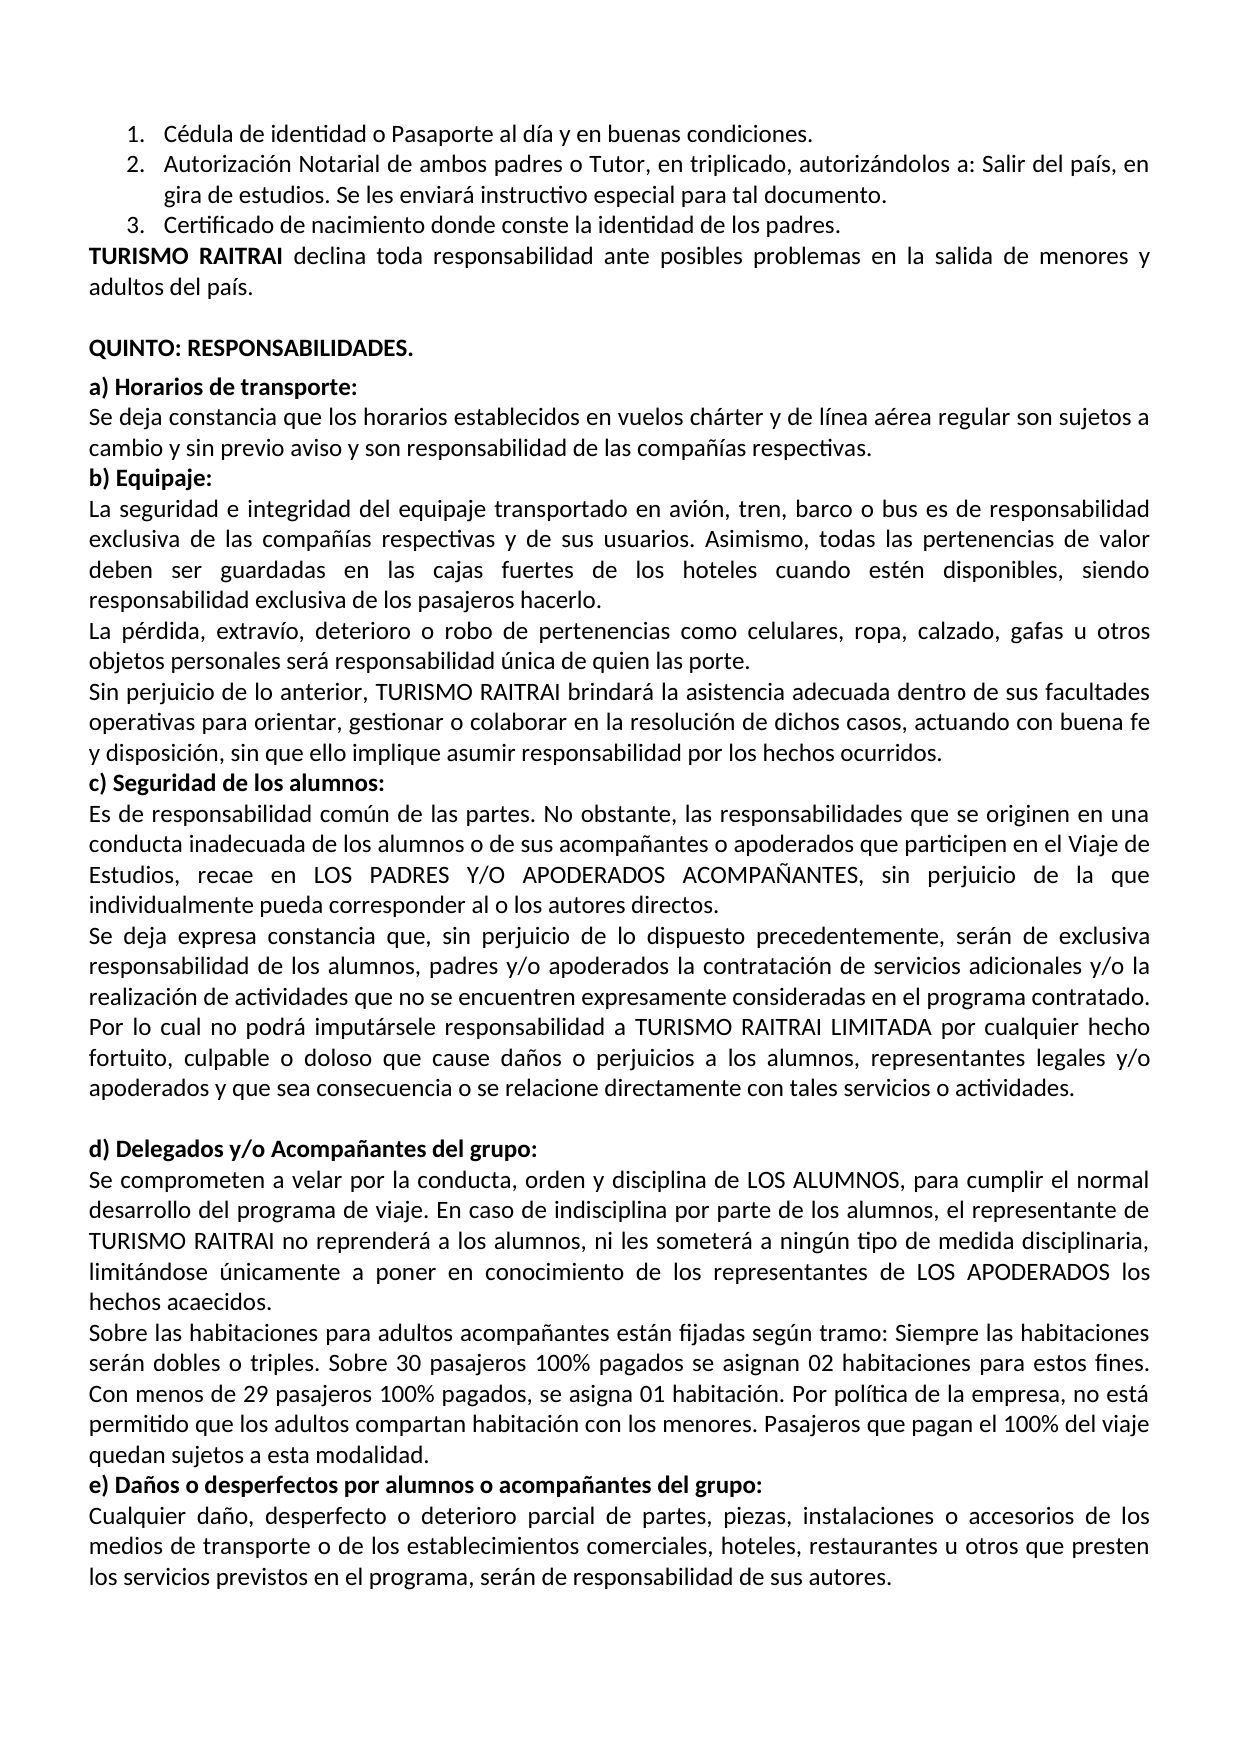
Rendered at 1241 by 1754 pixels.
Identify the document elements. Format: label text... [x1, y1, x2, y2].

text TURISMO RAITRAI declina toda responsabilidad ante posibles problemas en la salida de menores y adultos del país. [89, 240, 1152, 301]
text Se deja constancia que los horarios establecidos en vuelos chárter y de línea aérea regular son sujetos a cambio y sin previo aviso y son responsabilidad de las compañías respectivas. [89, 401, 1152, 462]
text Cualquier daño, desperfecto o deterioro parcial de partes, piezas, instalaciones o accesorios de los medios de transporte o de los establecimientos comerciales, hoteles, restaurantes u otros que presten los servicios previstos en el programa, serán de responsabilidad de sus autores. [89, 1500, 1152, 1591]
text Sin perjuicio de lo anterior, TURISMO RAITRAI brindará la asistencia adecuada dentro de sus facultades operativas para orientar, gestionar o colaborar en la resolución de dichos casos, actuando con buena fe y disposición, sin que ello implique asumir responsabilidad por los hechos ocurridos. [89, 676, 1152, 767]
subtitle c) Seguridad de los alumnos: [89, 767, 1152, 798]
subtitle b) Equipaje: [89, 462, 1152, 493]
subtitle e) Daños o desperfectos por alumnos o acompañantes del grupo: [89, 1469, 1152, 1500]
text La seguridad e integridad del equipaje transportado en avión, tren, barco o bus es de responsabilidad exclusiva de las compañías respectivas y de sus usuarios. Asimismo, todas las pertenencias de valor deben ser guardadas en las cajas fuertes de los hoteles cuando estén disponibles, siendo responsabilidad exclusiva de los pasajeros hacerlo. [89, 493, 1152, 615]
text Sobre las habitaciones para adultos acompañantes están fijadas según tramo: Siempre las habitaciones serán dobles o triples. Sobre 30 pasajeros 100% pagados se asignan 02 habitaciones para estos fines. Con menos de 29 pasajeros 100% pagados, se asigna 01 habitación. Por política de la empresa, no está permitido que los adultos compartan habitación con los menores. Pasajeros que pagan el 100% del viaje quedan sujetos a esta modalidad. [89, 1317, 1152, 1469]
subtitle d) Delegados y/o Acompañantes del grupo: [89, 1134, 1152, 1164]
text La pérdida, extravío, deterioro o robo de pertenencias como celulares, ropa, calzado, gafas u otros objetos personales será responsabilidad única de quien las porte. [89, 615, 1152, 676]
text Es de responsabilidad común de las partes. No obstante, las responsabilidades que se originen en una conducta inadecuada de los alumnos o de sus acompañantes o apoderados que participen en el Viaje de Estudios, recae en LOS PADRES Y/O APODERADOS ACOMPAÑANTES, sin perjuicio de la que individualmente pueda corresponder al o los autores directos. [89, 798, 1152, 920]
text Se deja expresa constancia que, sin perjuicio de lo dispuesto precedentemente, serán de exclusiva responsabilidad de los alumnos, padres y/o apoderados la contratación de servicios adicionales y/o la realización de actividades que no se encuentren expresamente consideradas en el programa contratado. Por lo cual no podrá imputársele responsabilidad a TURISMO RAITRAI LIMITADA por cualquier hecho fortuito, culpable o doloso que cause daños o perjuicios a los alumnos, representantes legales y/o apoderados y que sea consecuencia o se relacione directamente con tales servicios o actividades. [89, 920, 1152, 1103]
list Cédula de identidad o Pasaporte al día y en buenas condiciones. [126, 118, 1152, 149]
subtitle a) Horarios de transporte: [89, 371, 1152, 401]
text Se comprometen a velar por la conducta, orden y disciplina de LOS ALUMNOS, para cumplir el normal desarrollo del programa de viaje. En caso de indisciplina por parte de los alumnos, el representante de TURISMO RAITRAI no reprenderá a los alumnos, ni les someterá a ningún tipo de medida disciplinaria, limitándose únicamente a poner en conocimiento de los representantes de LOS APODERADOS los hechos acaecidos. [89, 1164, 1152, 1317]
subtitle QUINTO: RESPONSABILIDADES. [89, 332, 1152, 362]
list Autorización Notarial de ambos padres o Tutor, en triplicado, autorizándolos a: Salir del país, en gira de estudios. Se les enviará instructivo especial para tal documento. [126, 149, 1152, 210]
list Certificado de nacimiento donde conste la identidad de los padres. [126, 210, 1152, 240]
